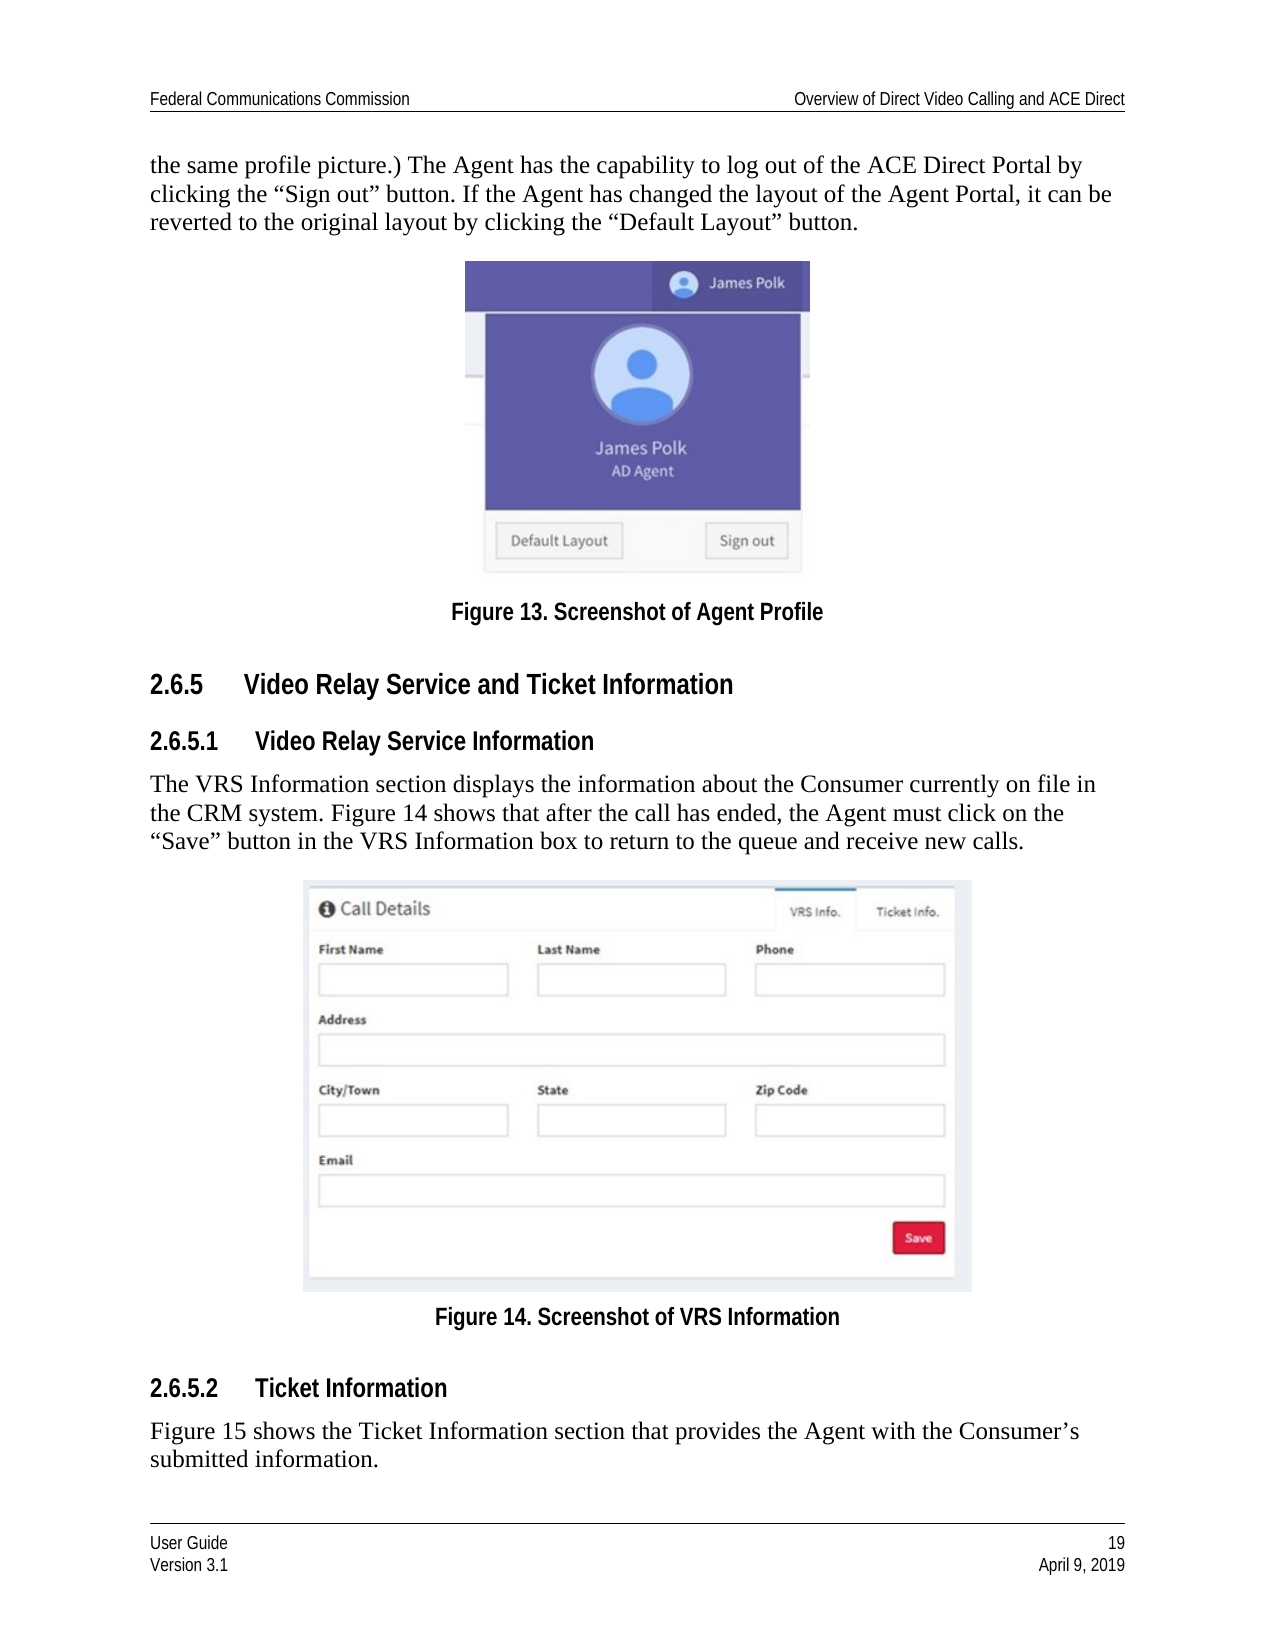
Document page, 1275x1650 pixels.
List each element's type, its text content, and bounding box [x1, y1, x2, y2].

text Figure 14. Screenshot of VRS Information [150, 1302, 1125, 1331]
subtitle Video Relay Service Information [150, 725, 1125, 756]
picture [465, 261, 810, 587]
picture [303, 880, 972, 1292]
text Figure 15 shows the Ticket Information section that provides the Agent with the Consumer’s submitted information. [150, 1416, 1125, 1473]
subtitle Video Relay Service and Ticket Information [150, 667, 1125, 700]
text Figure 13. Screenshot of Agent Profile [150, 597, 1125, 625]
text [150, 150, 1125, 236]
text The VRS Information section displays the information about the Consumer currently on file in the CRM system. Figure 14 shows that after the call has ended, the Agent must click on the “Save” button in the VRS Information box to return to the queue and receive new calls. [150, 769, 1125, 855]
subtitle Ticket Information [150, 1372, 1125, 1403]
